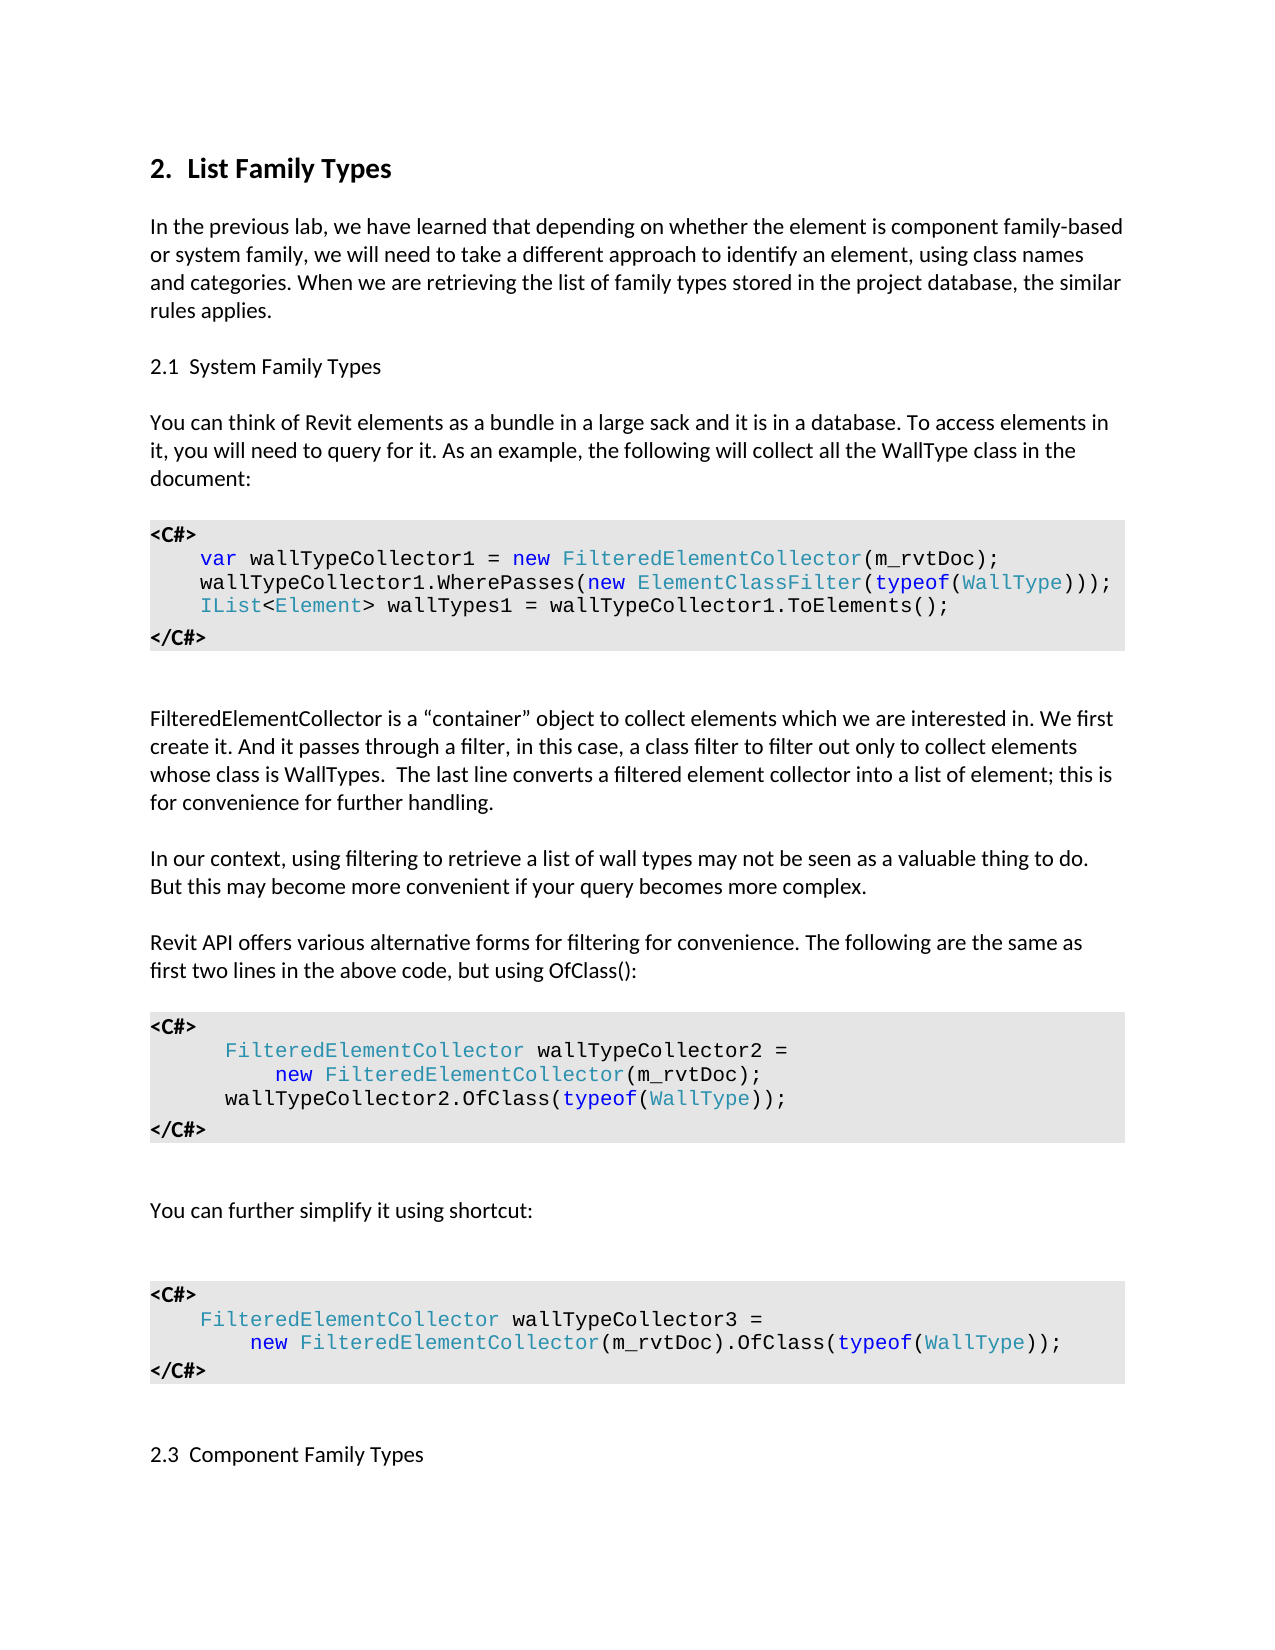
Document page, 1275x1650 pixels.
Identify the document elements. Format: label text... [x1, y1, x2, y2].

text wallTypeCollector1.WherePasses(new ElementClassFilter(typeof(WallType))); [150, 572, 1125, 595]
text new FilteredElementCollector(m_rvtDoc).OfClass(typeof(WallType)); [150, 1332, 1125, 1356]
text FilteredElementCollector wallTypeCollector3 = [150, 1309, 1125, 1332]
text In the previous lab, we have learned that depending on whether the element is component family-based or system family, we will need to take a different approach to identify an element, using class names and categories. When we are retrieving the list of family types stored in the project database, the similar rules applies. [150, 212, 1125, 324]
text In our context, using filtering to retrieve a list of wall types may not be seen as a valuable thing to do. But this may become more convenient if your query becomes more complex. [150, 844, 1125, 900]
text FilteredElementCollector wallTypeCollector2 = new FilteredElementCollector(m_rvtDoc); [150, 1040, 1125, 1088]
text var wallTypeCollector1 = new FilteredElementCollector(m_rvtDoc); [150, 548, 1125, 572]
list List Family Types [150, 150, 1125, 186]
text wallTypeCollector2.OfClass(typeof(WallType)); </C#> [150, 1088, 1125, 1143]
text </C#> [150, 1356, 1125, 1384]
text IList<Element> wallTypes1 = wallTypeCollector1.ToElements(); </C#> [150, 595, 1125, 651]
text You can think of Revit elements as a bundle in a large sack and it is in a database. To access elements in it, you will need to query for it. As an example, the following will collect all the WallType class in the document: [150, 408, 1125, 492]
text You can further simplify it using shortcut: [150, 1197, 1125, 1224]
text <C#> [150, 1281, 1125, 1309]
text Revit API offers various alternative forms for filtering for convenience. The following are the same as first two lines in the above code, but using OfClass(): [150, 928, 1125, 1012]
text FilteredElementCollector is a “container” object to collect elements which we are interested in. We first create it. And it passes through a filter, in this case, a class filter to filter out only to collect elements whose class is WallTypes. The last line converts a filtered element collector into a list of element; this is for convenience for further handling. [150, 704, 1125, 816]
text 2.1 System Family Types [150, 352, 1125, 380]
text <C#> [150, 1012, 1125, 1040]
text 2.3 Component Family Types [150, 1440, 1125, 1468]
text <C#> [150, 520, 1125, 548]
